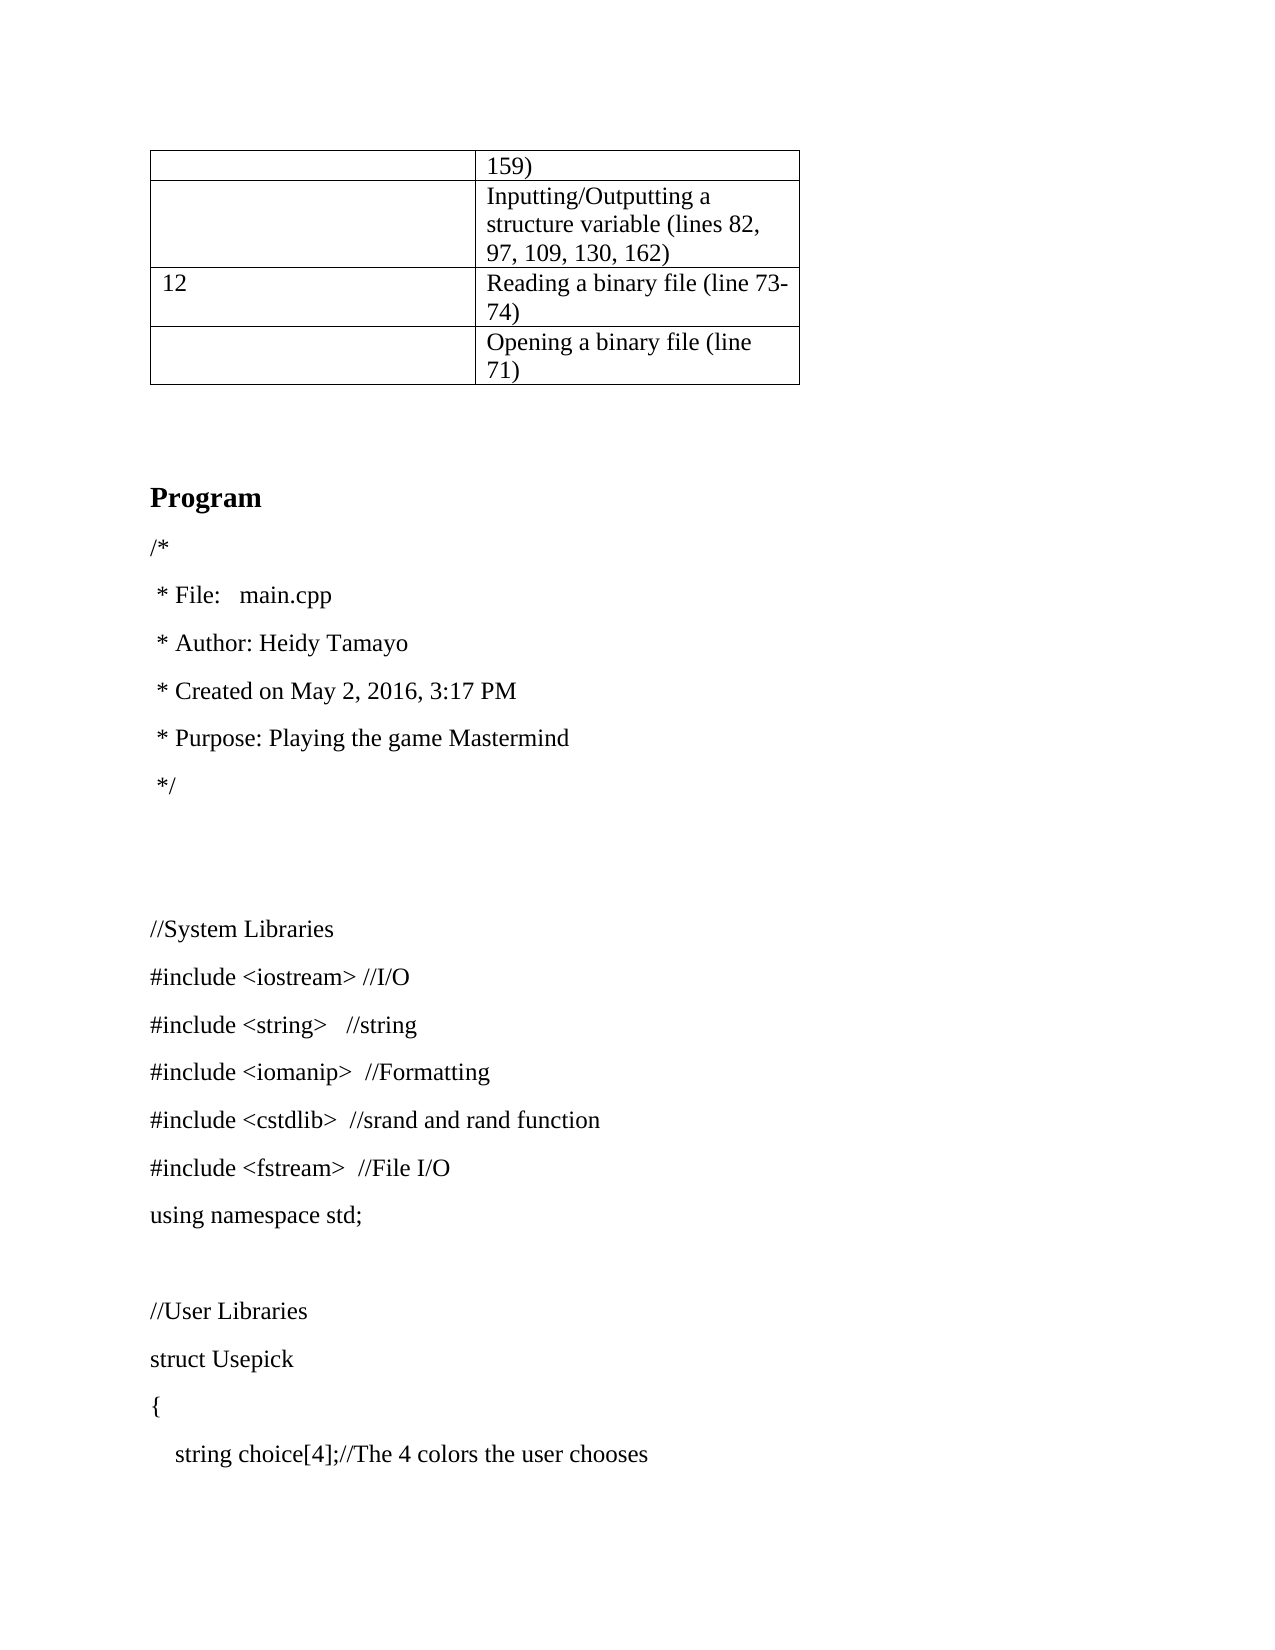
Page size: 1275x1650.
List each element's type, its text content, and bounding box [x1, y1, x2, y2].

text #include <iostream> //I/O [150, 962, 1125, 991]
text struct Usepick [150, 1344, 1125, 1372]
table_cell Opening a binary file (line 71) [476, 327, 799, 384]
text //User Libraries [150, 1296, 1125, 1325]
text #include <iomanip> //Formatting [150, 1057, 1125, 1086]
text Program [150, 480, 1125, 513]
table_cell 12 [151, 268, 475, 326]
table_cell [151, 327, 475, 384]
text * File: main.cpp [150, 580, 1125, 609]
table_cell [151, 181, 475, 267]
text #include <fstream> //File I/O [150, 1153, 1125, 1182]
text #include <string> //string [150, 1010, 1125, 1038]
text * Purpose: Playing the game Mastermind [150, 723, 1125, 752]
table_cell [151, 151, 475, 180]
text using namespace std; [150, 1201, 1125, 1229]
table_cell Reading a binary file (line 73-74) [476, 268, 799, 326]
text string choice[4];//The 4 colors the user chooses [150, 1439, 1125, 1468]
text * Created on May 2, 2016, 3:17 PM [150, 676, 1125, 704]
text */ [150, 771, 1125, 800]
text { [150, 1391, 1125, 1420]
text * Author: Heidy Tamayo [150, 628, 1125, 657]
table_cell Inputting/Outputting a structure variable (lines 82, 97, 109, 130, 162) [476, 181, 799, 267]
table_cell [476, 151, 799, 180]
text #include <cstdlib> //srand and rand function [150, 1105, 1125, 1134]
text /* [150, 533, 1125, 561]
text //System Libraries [150, 914, 1125, 943]
